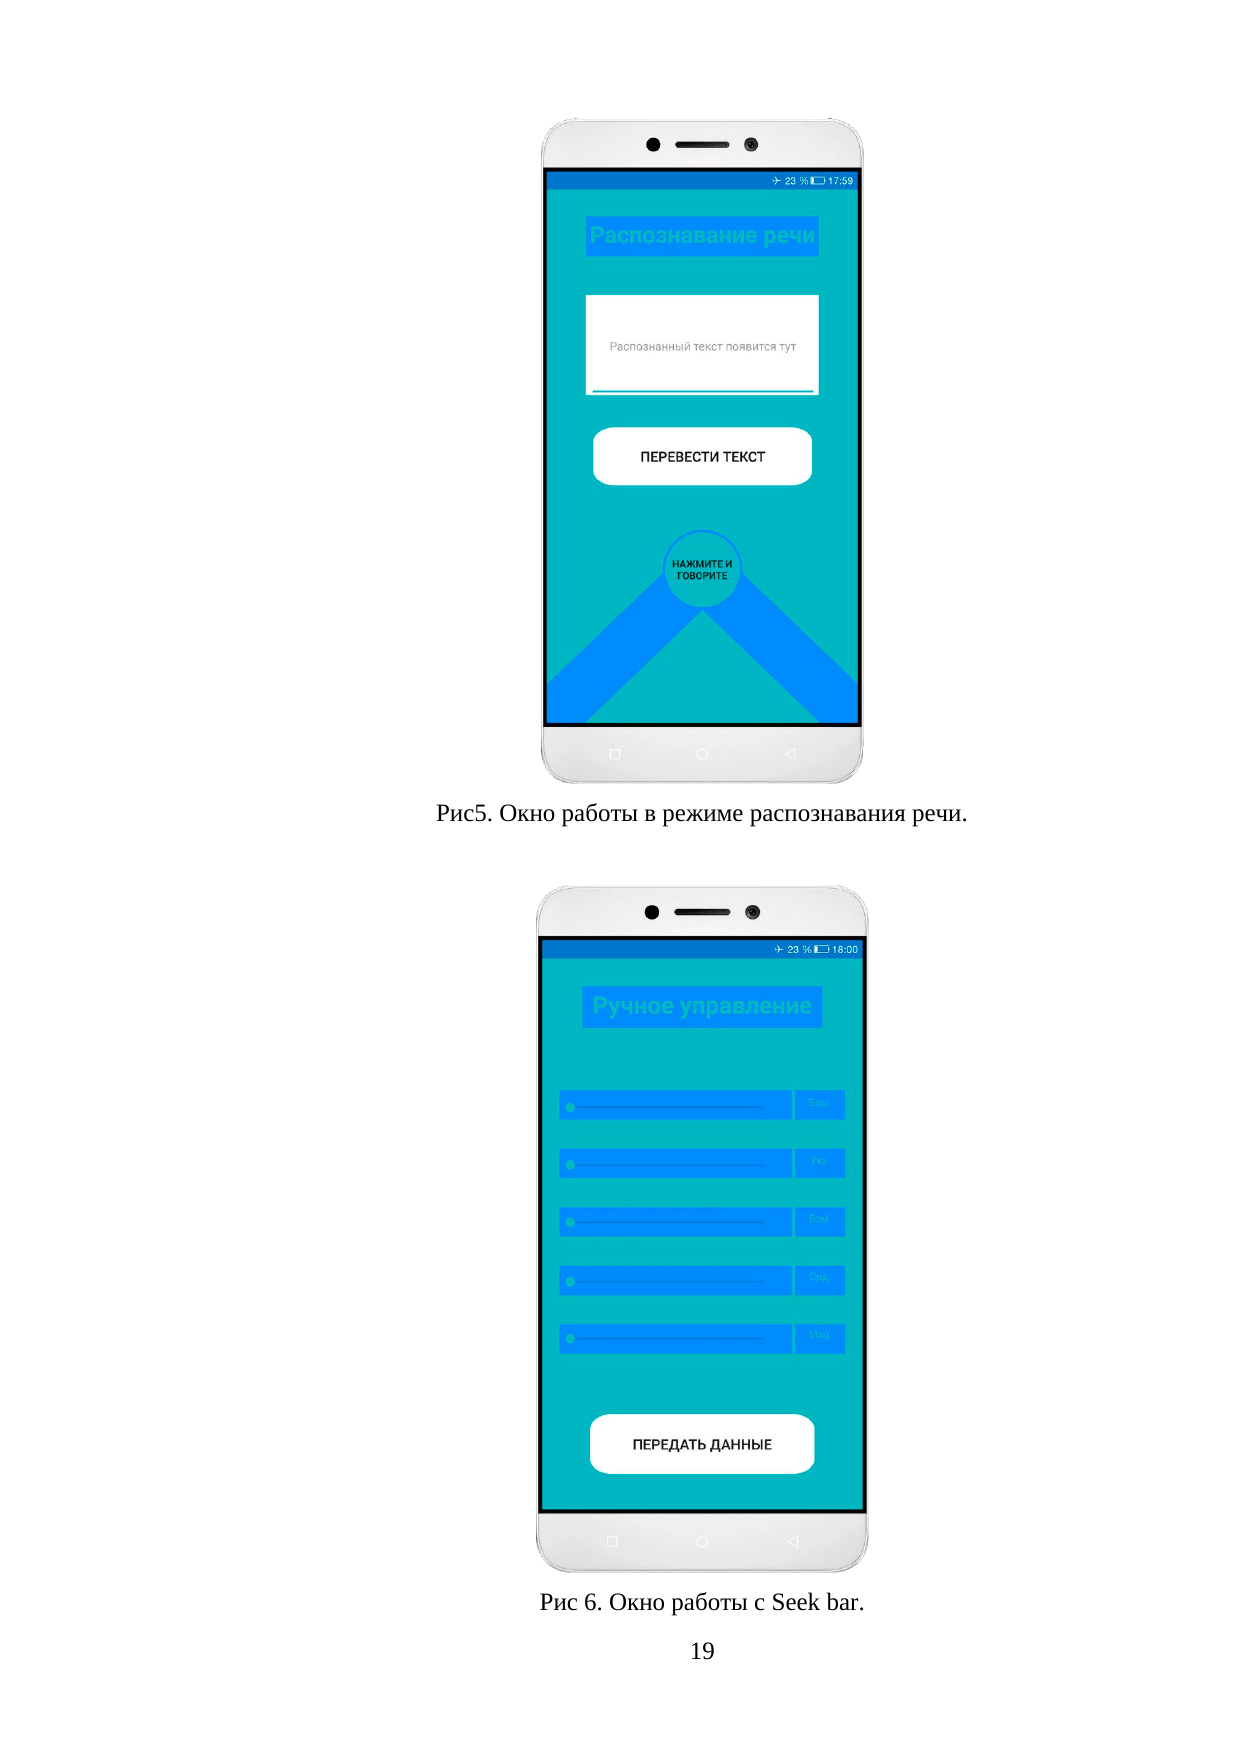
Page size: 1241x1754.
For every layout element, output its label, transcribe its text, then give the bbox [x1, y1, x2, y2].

text Рис 6. Окно работы с Seek bar. [177, 1587, 1152, 1616]
picture [537, 118, 867, 784]
picture [535, 884, 869, 1573]
text Рис5. Окно работы в режиме распознавания речи. [177, 798, 1152, 827]
